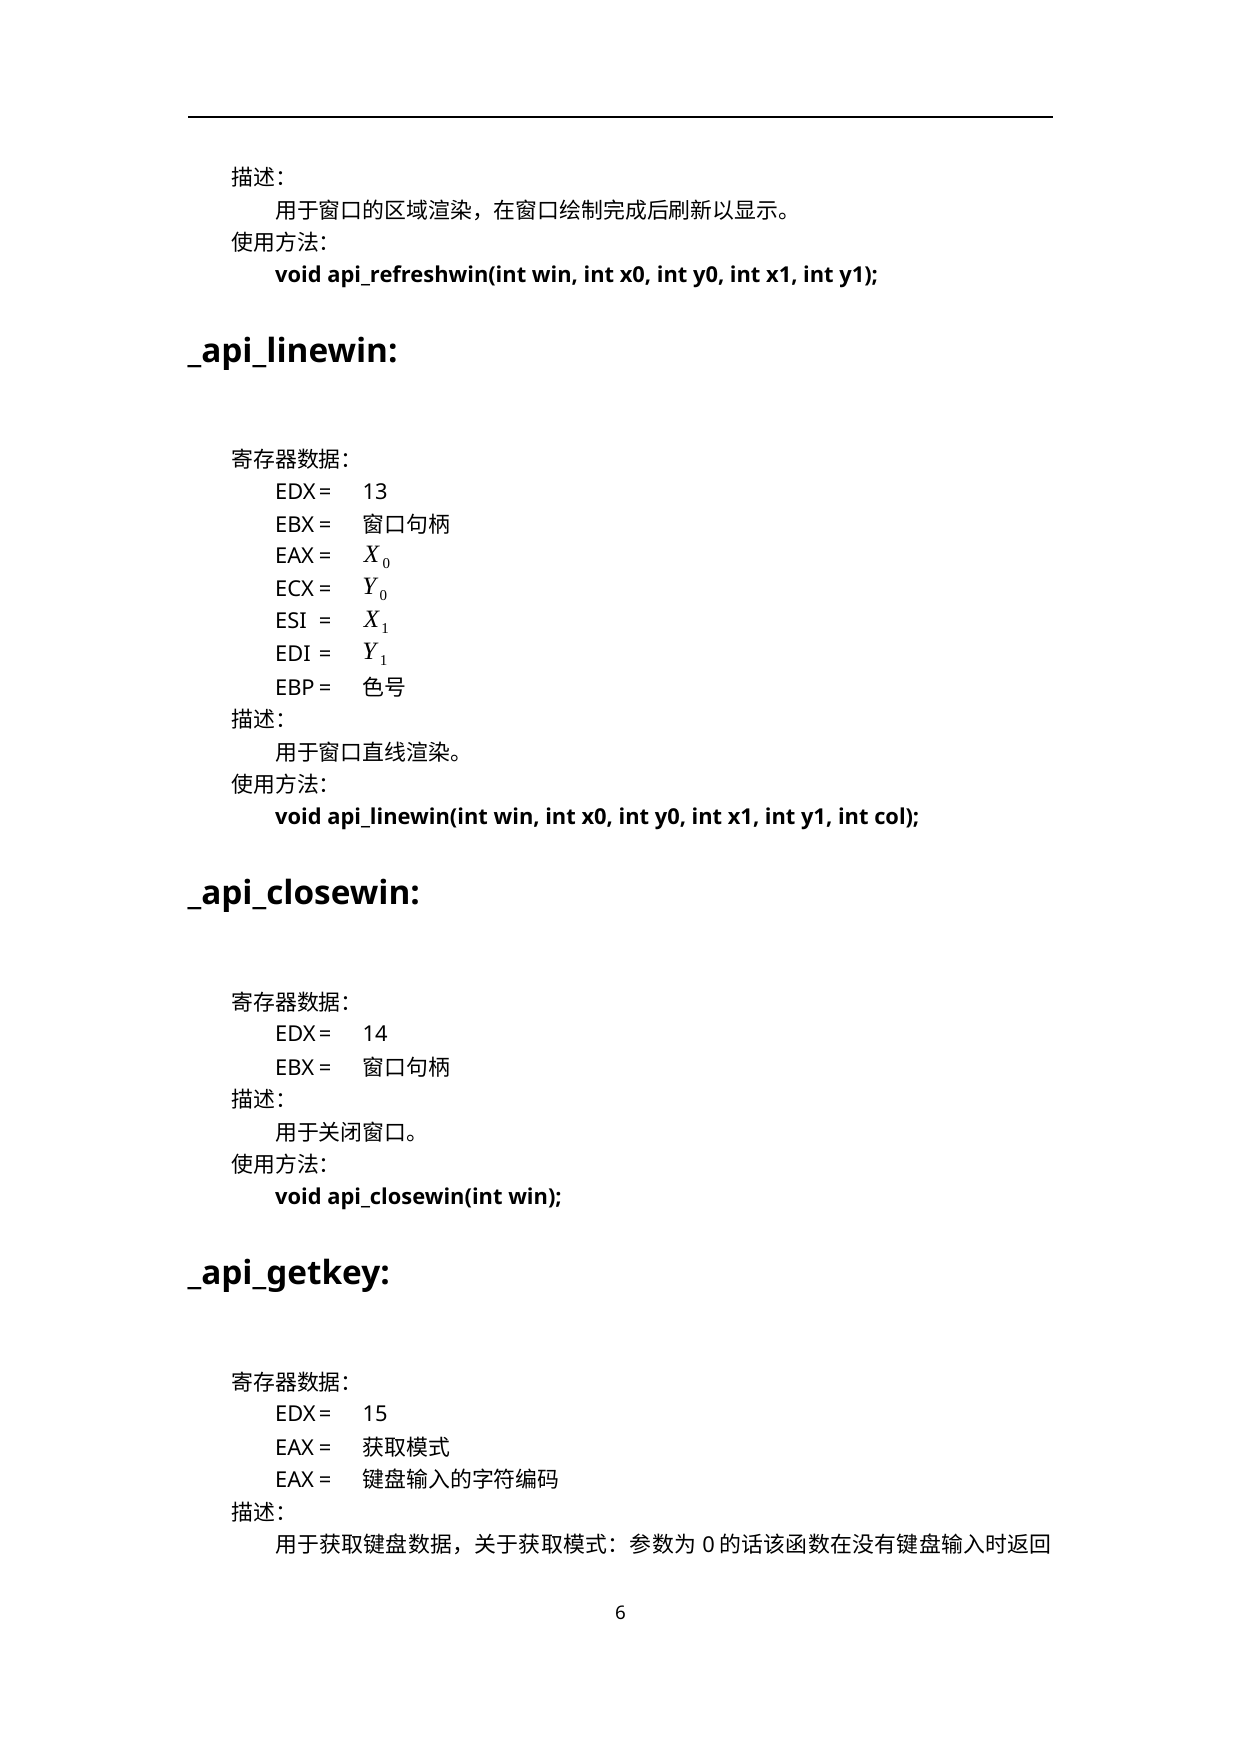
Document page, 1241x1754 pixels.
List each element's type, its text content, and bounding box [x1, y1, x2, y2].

text 描述： [187, 702, 1053, 734]
subtitle _api_getkey: [187, 1239, 1053, 1304]
text void api_refreshwin(int win, int x0, int y0, int x1, int y1); [187, 257, 1053, 290]
text 描述： [187, 1082, 1053, 1114]
text ECX = [187, 572, 1053, 604]
text EAX = [187, 539, 1053, 572]
subtitle _api_linewin: [187, 317, 1053, 382]
text 描述： [187, 1494, 1053, 1527]
text 用于获取键盘数据，关于获取模式：参数为0的话该函数在没有键盘输入时返回 -1，参数为1的话该函数在没有键盘输入时休眠。 [187, 1527, 1053, 1559]
text void api_linewin(int win, int x0, int y0, int x1, int y1, int col); [187, 799, 1053, 832]
text EAX = 键盘输入的字符编码 [187, 1462, 1053, 1494]
text EBX = 窗口句柄 [187, 1049, 1053, 1082]
text 用于窗口的区域渲染，在窗口绘制完成后刷新以显示。 [187, 192, 1053, 225]
text EDX = 13 [187, 474, 1053, 507]
text EDX = 14 [187, 1017, 1053, 1049]
text 使用方法： [187, 1147, 1053, 1179]
text 用于窗口直线渲染。 [187, 734, 1053, 767]
text 寄存器数据： [187, 1364, 1053, 1397]
text 寄存器数据： [187, 442, 1053, 474]
text 使用方法： [187, 767, 1053, 799]
text EAX = 获取模式 [187, 1429, 1053, 1462]
text EDI = [187, 637, 1053, 669]
text 用于关闭窗口。 [187, 1114, 1053, 1147]
text 描述： [187, 160, 1053, 192]
text 使用方法： [187, 225, 1053, 257]
subtitle _api_closewin: [187, 859, 1053, 924]
text EBP = 色号 [187, 669, 1053, 702]
text EDX = 15 [187, 1397, 1053, 1429]
text ESI = [187, 604, 1053, 637]
text void api_closewin(int win); [187, 1179, 1053, 1212]
text 寄存器数据： [187, 984, 1053, 1017]
text EBX = 窗口句柄 [187, 507, 1053, 539]
